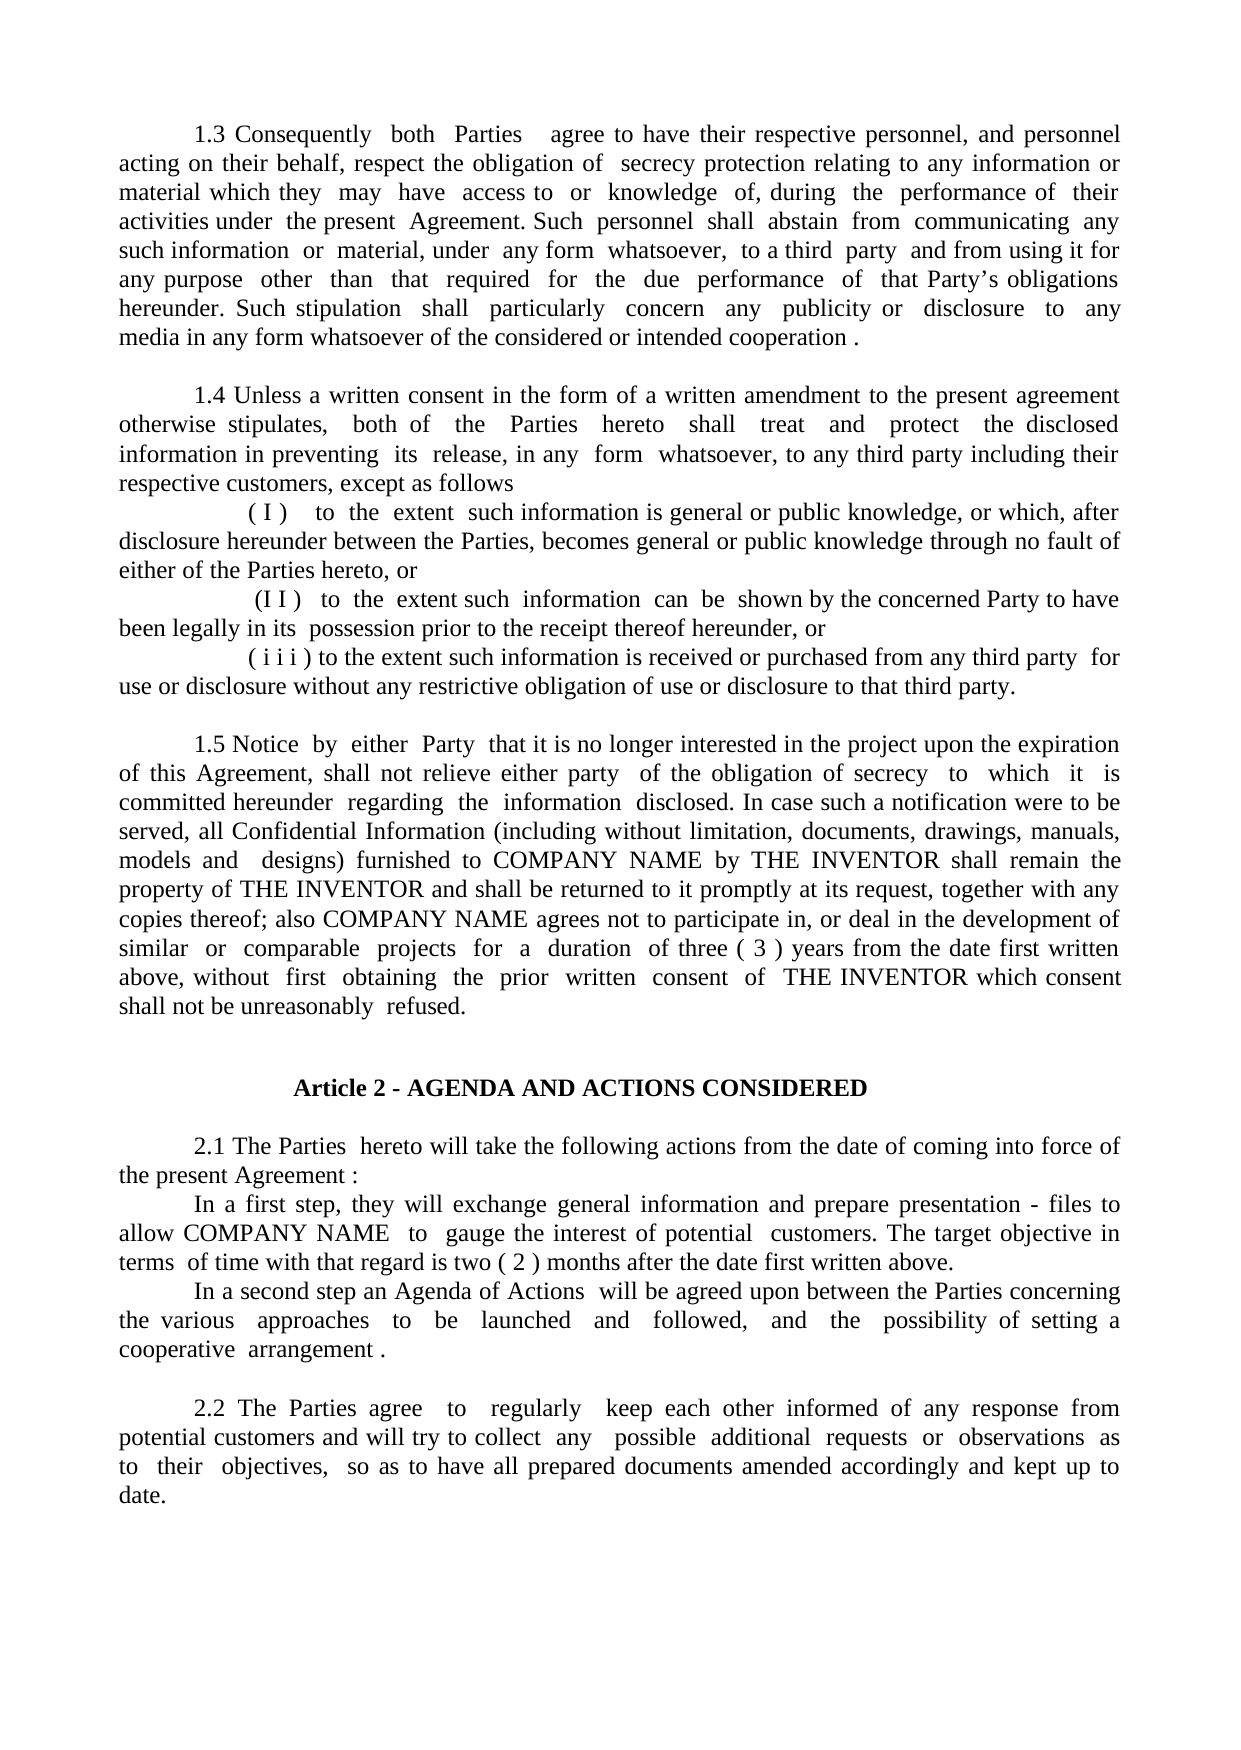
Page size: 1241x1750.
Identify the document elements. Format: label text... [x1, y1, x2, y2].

text (I I ) to the extent such information can be shown by the concerned Party to have been legally in its possession prior to the receipt thereof hereunder, or [119, 584, 1121, 642]
text 1.4 Unless a written consent in the form of a written amendment to the present agreement otherwise stipulates, both of the Parties hereto shall treat and protect the disclosed information in preventing its release, in any form whatsoever, to any third party including their respective customers, except as follows [119, 380, 1121, 497]
text Article 2 - AGENDA AND ACTIONS CONSIDERED [119, 1073, 1121, 1102]
text ( i i i ) to the extent such information is received or purchased from any third party for use or disclosure without any restrictive obligation of use or disclosure to that third party. [119, 642, 1121, 700]
text 1.5 Notice by either Party that it is no longer interested in the project upon the expiration of this Agreement, shall not relieve either party of the obligation of secrecy to which it is committed hereunder regarding the information disclosed. In case such a notification were to be served, all Confidential Information (including without limitation, documents, drawings, manuals, models and designs) furnished to COMPANY NAME by THE INVENTOR shall remain the property of THE INVENTOR and shall be returned to it promptly at its request, together with any copies thereof; also COMPANY NAME agrees not to participate in, or deal in the development of similar or comparable projects for a duration of three ( 3 ) years from the date first written above, without first obtaining the prior written consent of THE INVENTOR which consent shall not be unreasonably refused. [119, 729, 1121, 1020]
text 1.3 Consequently both Parties agree to have their respective personnel, and personnel acting on their behalf, respect the obligation of secrecy protection relating to any information or material which they may have access to or knowledge of, during the performance of their activities under the present Agreement. Such personnel shall abstain from communicating any such information or material, under any form whatsoever, to a third party and from using it for any purpose other than that required for the due performance of that Party’s obligations hereunder. Such stipulation shall particularly concern any publicity or disclosure to any media in any form whatsoever of the considered or intended cooperation . [119, 119, 1121, 351]
text In a first step, they will exchange general information and prepare presentation - files to allow COMPANY NAME to gauge the interest of potential customers. The target objective in terms of time with that regard is two ( 2 ) months after the date first written above. [119, 1189, 1121, 1276]
text 2.2 The Parties agree to regularly keep each other informed of any response from potential customers and will try to collect any possible additional requests or observations as to their objectives, so as to have all prepared documents amended accordingly and kept up to date. [119, 1392, 1121, 1509]
text ( I ) to the extent such information is general or public knowledge, or which, after disclosure hereunder between the Parties, becomes general or public knowledge through no fault of either of the Parties hereto, or [119, 497, 1121, 584]
text In a second step an Agenda of Actions will be agreed upon between the Parties concerning the various approaches to be launched and followed, and the possibility of setting a cooperative arrangement . [119, 1276, 1121, 1363]
text 2.1 The Parties hereto will take the following actions from the date of coming into force of the present Agreement : [119, 1131, 1121, 1189]
